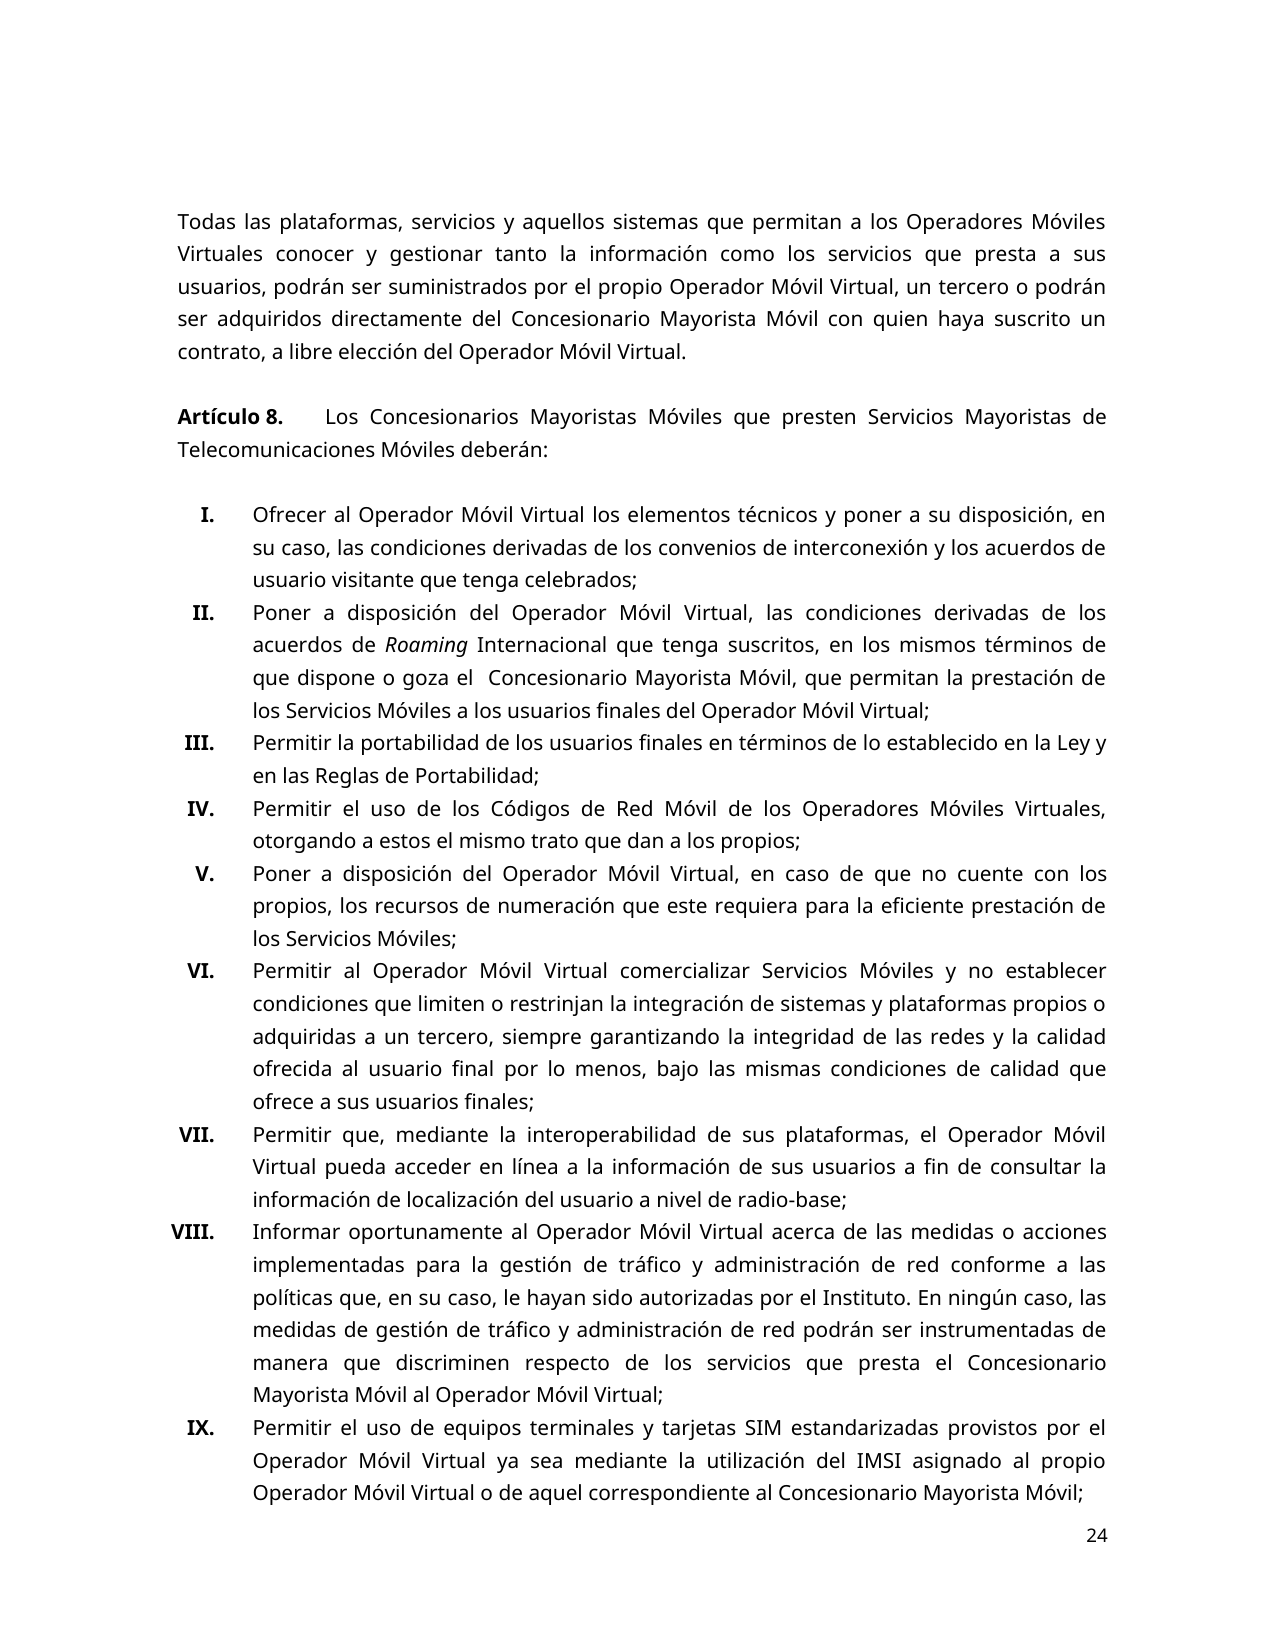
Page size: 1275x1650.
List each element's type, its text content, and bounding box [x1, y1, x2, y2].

list Permitir al Operador Móvil Virtual comercializar Servicios Móviles y no establecer condiciones que limiten o restrinjan la integración de sistemas y plataformas propios o adquiridas a un tercero, siempre garantizando la integridad de las redes y la calidad ofrecida al usuario final por lo menos, bajo las mismas condiciones de calidad que ofrece a sus usuarios finales; [215, 957, 1107, 1116]
list Los Concesionarios Mayoristas Móviles que presten Servicios Mayoristas de Telecomunicaciones Móviles deberán: [177, 402, 1107, 463]
list Permitir el uso de equipos terminales y tarjetas SIM estandarizadas provistos por el Operador Móvil Virtual ya sea mediante la utilización del IMSI asignado al propio Operador Móvil Virtual o de aquel correspondiente al Concesionario Mayorista Móvil; [215, 1413, 1107, 1507]
list Ofrecer al Operador Móvil Virtual los elementos técnicos y poner a su disposición, en su caso, las condiciones derivadas de los convenios de interconexión y los acuerdos de usuario visitante que tenga celebrados; [215, 500, 1107, 594]
text Todas las plataformas, servicios y aquellos sistemas que permitan a los Operadores Móviles Virtuales conocer y gestionar tanto la información como los servicios que presta a sus usuarios, podrán ser suministrados por el propio Operador Móvil Virtual, un tercero o podrán ser adquiridos directamente del Concesionario Mayorista Móvil con quien haya suscrito un contrato, a libre elección del Operador Móvil Virtual. [177, 207, 1107, 366]
list Permitir el uso de los Códigos de Red Móvil de los Operadores Móviles Virtuales, otorgando a estos el mismo trato que dan a los propios; [215, 794, 1107, 855]
list Informar oportunamente al Operador Móvil Virtual acerca de las medidas o acciones implementadas para la gestión de tráfico y administración de red conforme a las políticas que, en su caso, le hayan sido autorizadas por el Instituto. En ningún caso, las medidas de gestión de tráfico y administración de red podrán ser instrumentadas de manera que discriminen respecto de los servicios que presta el Concesionario Mayorista Móvil al Operador Móvil Virtual; [215, 1217, 1107, 1409]
list Poner a disposición del Operador Móvil Virtual, las condiciones derivadas de los acuerdos de Roaming Internacional que tenga suscritos, en los mismos términos de que dispone o goza el Concesionario Mayorista Móvil, que permitan la prestación de los Servicios Móviles a los usuarios finales del Operador Móvil Virtual; [215, 598, 1107, 724]
list Poner a disposición del Operador Móvil Virtual, en caso de que no cuente con los propios, los recursos de numeración que este requiera para la eficiente prestación de los Servicios Móviles; [215, 859, 1107, 952]
list Permitir la portabilidad de los usuarios finales en términos de lo establecido en la Ley y en las Reglas de Portabilidad; [215, 728, 1107, 789]
list Permitir que, mediante la interoperabilidad de sus plataformas, el Operador Móvil Virtual pueda acceder en línea a la información de sus usuarios a fin de consultar la información de localización del usuario a nivel de radio-base; [215, 1120, 1107, 1213]
